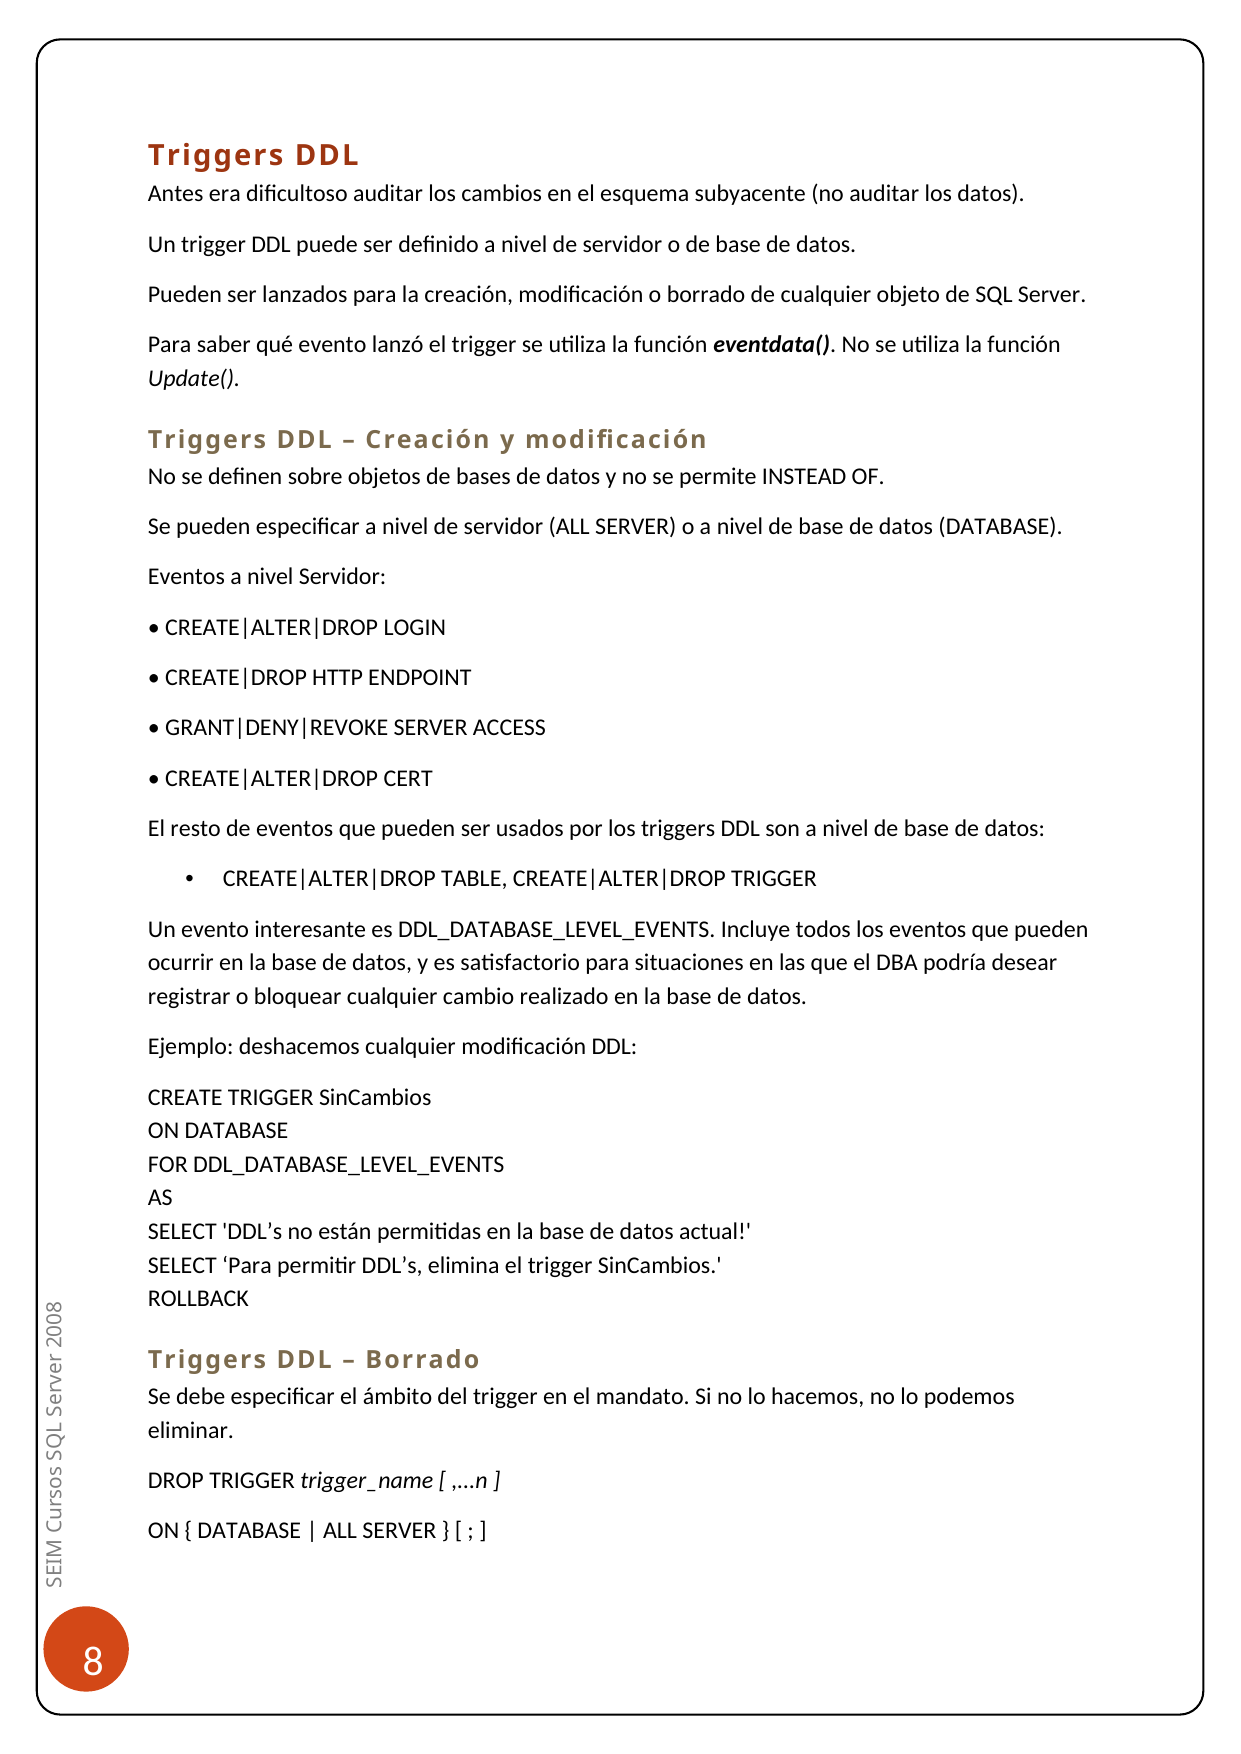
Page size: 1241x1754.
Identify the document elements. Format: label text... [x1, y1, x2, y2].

text DROP TRIGGER trigger_name [ ,...n ] [148, 1465, 1092, 1494]
text CREATE TRIGGER SinCambios [148, 1082, 1092, 1111]
text • CREATE|ALTER|DROP LOGIN [148, 612, 1092, 641]
text Antes era dificultoso auditar los cambios en el esquema subyacente (no auditar los datos). [148, 178, 1092, 208]
subtitle Triggers DDL – Borrado [148, 1342, 1092, 1376]
text Un trigger DDL puede ser definido a nivel de servidor o de base de datos. [148, 229, 1092, 258]
subtitle Triggers DDL [148, 134, 1092, 174]
text AS [148, 1182, 1092, 1212]
text Se debe especificar el ámbito del trigger en el mandato. Si no lo hacemos, no lo podemos eliminar. [148, 1381, 1092, 1444]
list CREATE|ALTER|DROP TABLE, CREATE|ALTER|DROP TRIGGER [185, 863, 1092, 893]
text FOR DDL_DATABASE_LEVEL_EVENTS [148, 1149, 1092, 1178]
text Pueden ser lanzados para la creación, modificación o borrado de cualquier objeto de SQL Server. [148, 279, 1092, 308]
text No se definen sobre objetos de bases de datos y no se permite INSTEAD OF. [148, 461, 1092, 490]
text • GRANT|DENY|REVOKE SERVER ACCESS [148, 712, 1092, 742]
text Se pueden especificar a nivel de servidor (ALL SERVER) o a nivel de base de datos (DATABASE). [148, 511, 1092, 540]
text SELECT 'DDL’s no están permitidas en la base de datos actual!' [148, 1216, 1092, 1245]
text Un evento interesante es DDL_DATABASE_LEVEL_EVENTS. Incluye todos los eventos que pueden ocurrir en la base de datos, y es satisfactorio para situaciones en las que el DBA podría desear registrar o bloquear cualquier cambio realizado en la base de datos. [148, 914, 1092, 1010]
text Eventos a nivel Servidor: [148, 561, 1092, 591]
text ON DATABASE [148, 1115, 1092, 1144]
text Para saber qué evento lanzó el trigger se utiliza la función eventdata(). No se utiliza la función Update(). [148, 329, 1092, 392]
text El resto de eventos que pueden ser usados por los triggers DDL son a nivel de base de datos: [148, 813, 1092, 842]
text • CREATE|ALTER|DROP CERT [148, 763, 1092, 792]
text • CREATE|DROP HTTP ENDPOINT [148, 662, 1092, 691]
text SELECT ‘Para permitir DDL’s, elimina el trigger SinCambios.' [148, 1250, 1092, 1279]
text ROLLBACK [148, 1283, 1092, 1313]
text Ejemplo: deshacemos cualquier modificación DDL: [148, 1031, 1092, 1061]
text ON { DATABASE | ALL SERVER } [ ; ] [148, 1516, 1092, 1545]
subtitle Triggers DDL – Creación y modificación [148, 422, 1092, 456]
